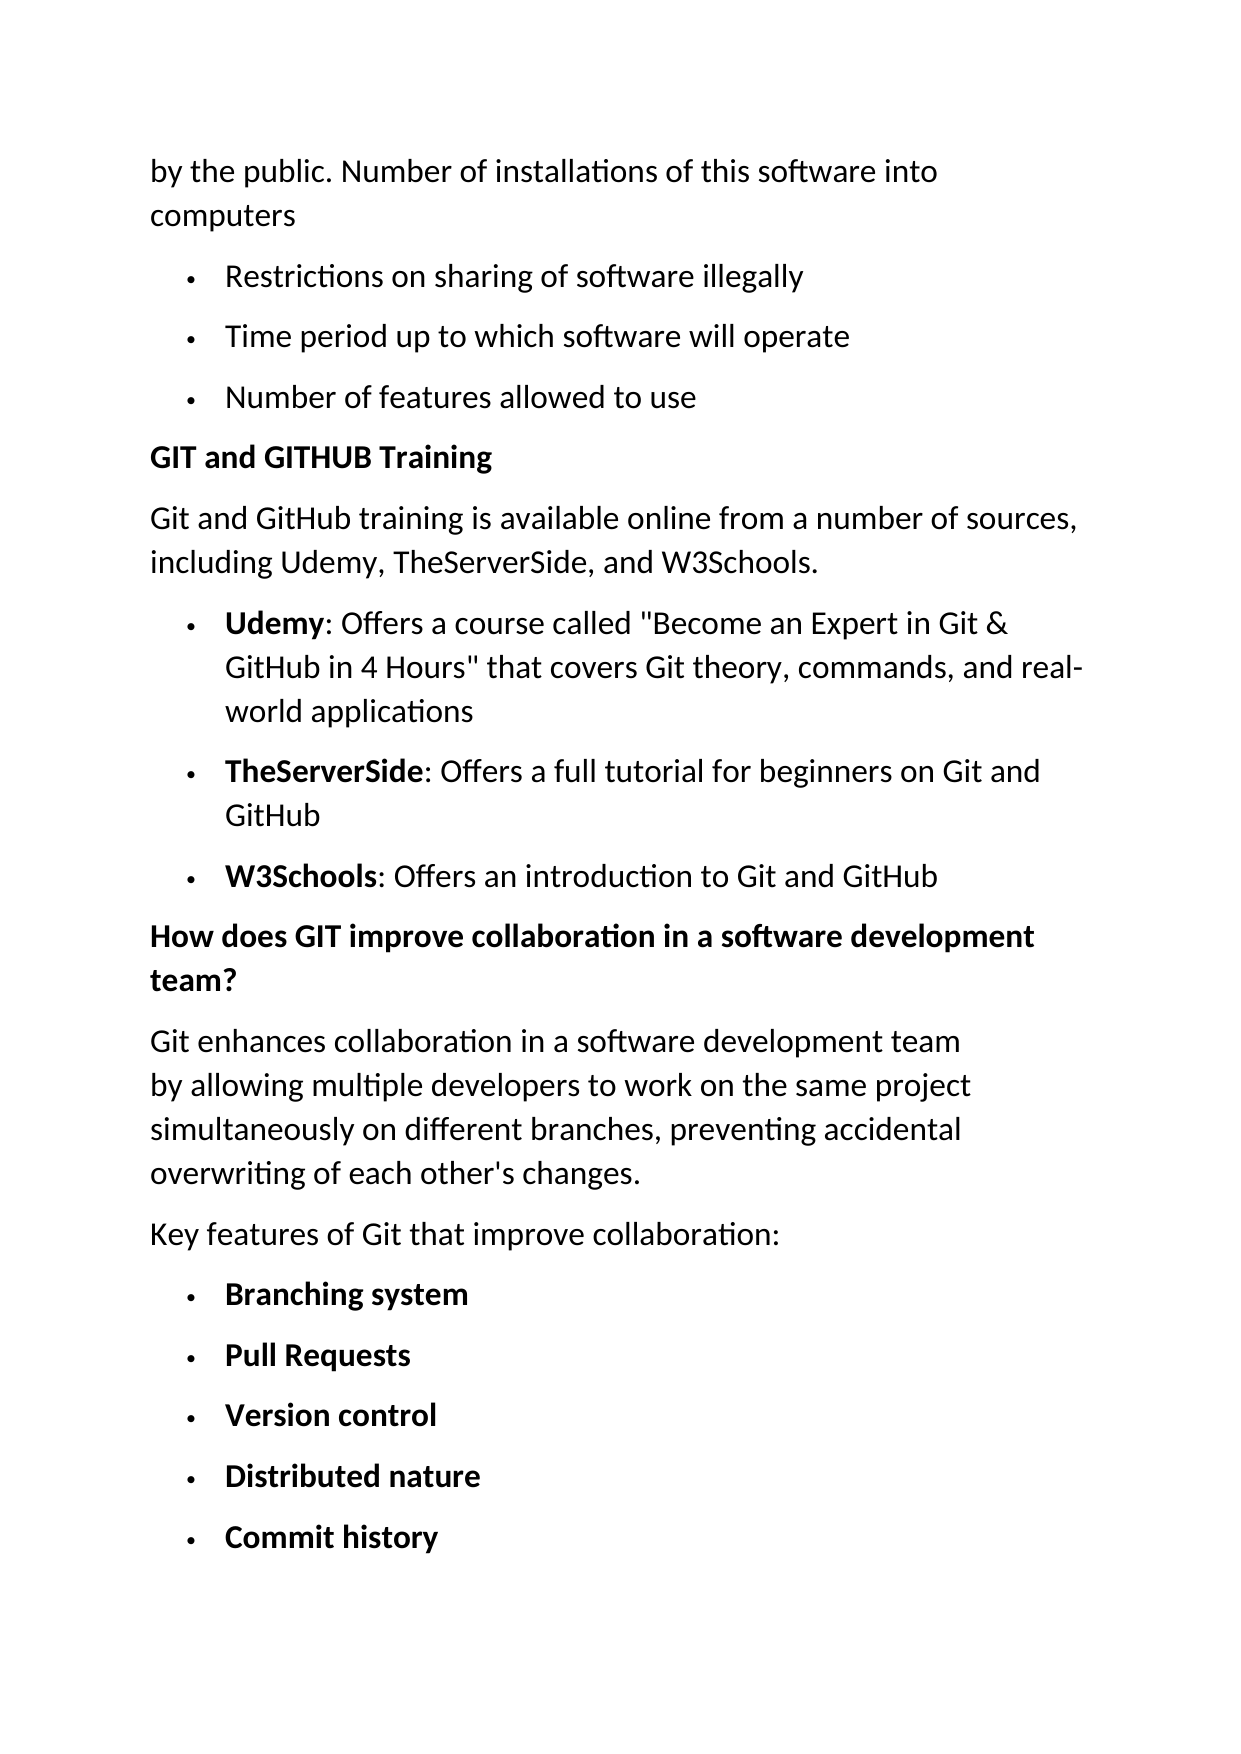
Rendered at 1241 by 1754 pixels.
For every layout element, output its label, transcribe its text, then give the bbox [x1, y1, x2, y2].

list Distributed nature [187, 1455, 1090, 1496]
list Pull Requests [187, 1334, 1090, 1374]
list TheServerSide: Offers a full tutorial for beginners on Git and GitHub [187, 750, 1090, 835]
list Udemy: Offers a course called "Become an Expert in Git & GitHub in 4 Hours" that covers Git theory, commands, and real-world applications [187, 602, 1090, 730]
list Time period up to which software will operate [187, 315, 1090, 356]
list Number of features allowed to use [187, 376, 1090, 417]
list Commit history [187, 1516, 1090, 1556]
text Git and GitHub training is available online from a number of sources, including Udemy, TheServerSide, and W3Schools. [150, 497, 1090, 582]
text GIT and GITHUB Training [150, 436, 1090, 477]
text Git enhances collaboration in a software development team by allowing multiple developers to work on the same project simultaneously on different branches, preventing accidental overwriting of each other's changes. [150, 1020, 1090, 1193]
list Version control [187, 1394, 1090, 1435]
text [150, 150, 1090, 235]
list Branching system [187, 1273, 1090, 1314]
text How does GIT improve collaboration in a software development team? [150, 915, 1090, 1000]
list Restrictions on sharing of software illegally [187, 254, 1090, 295]
text Key features of Git that improve collaboration: [150, 1212, 1090, 1253]
list W3Schools: Offers an introduction to Git and GitHub [187, 855, 1090, 896]
